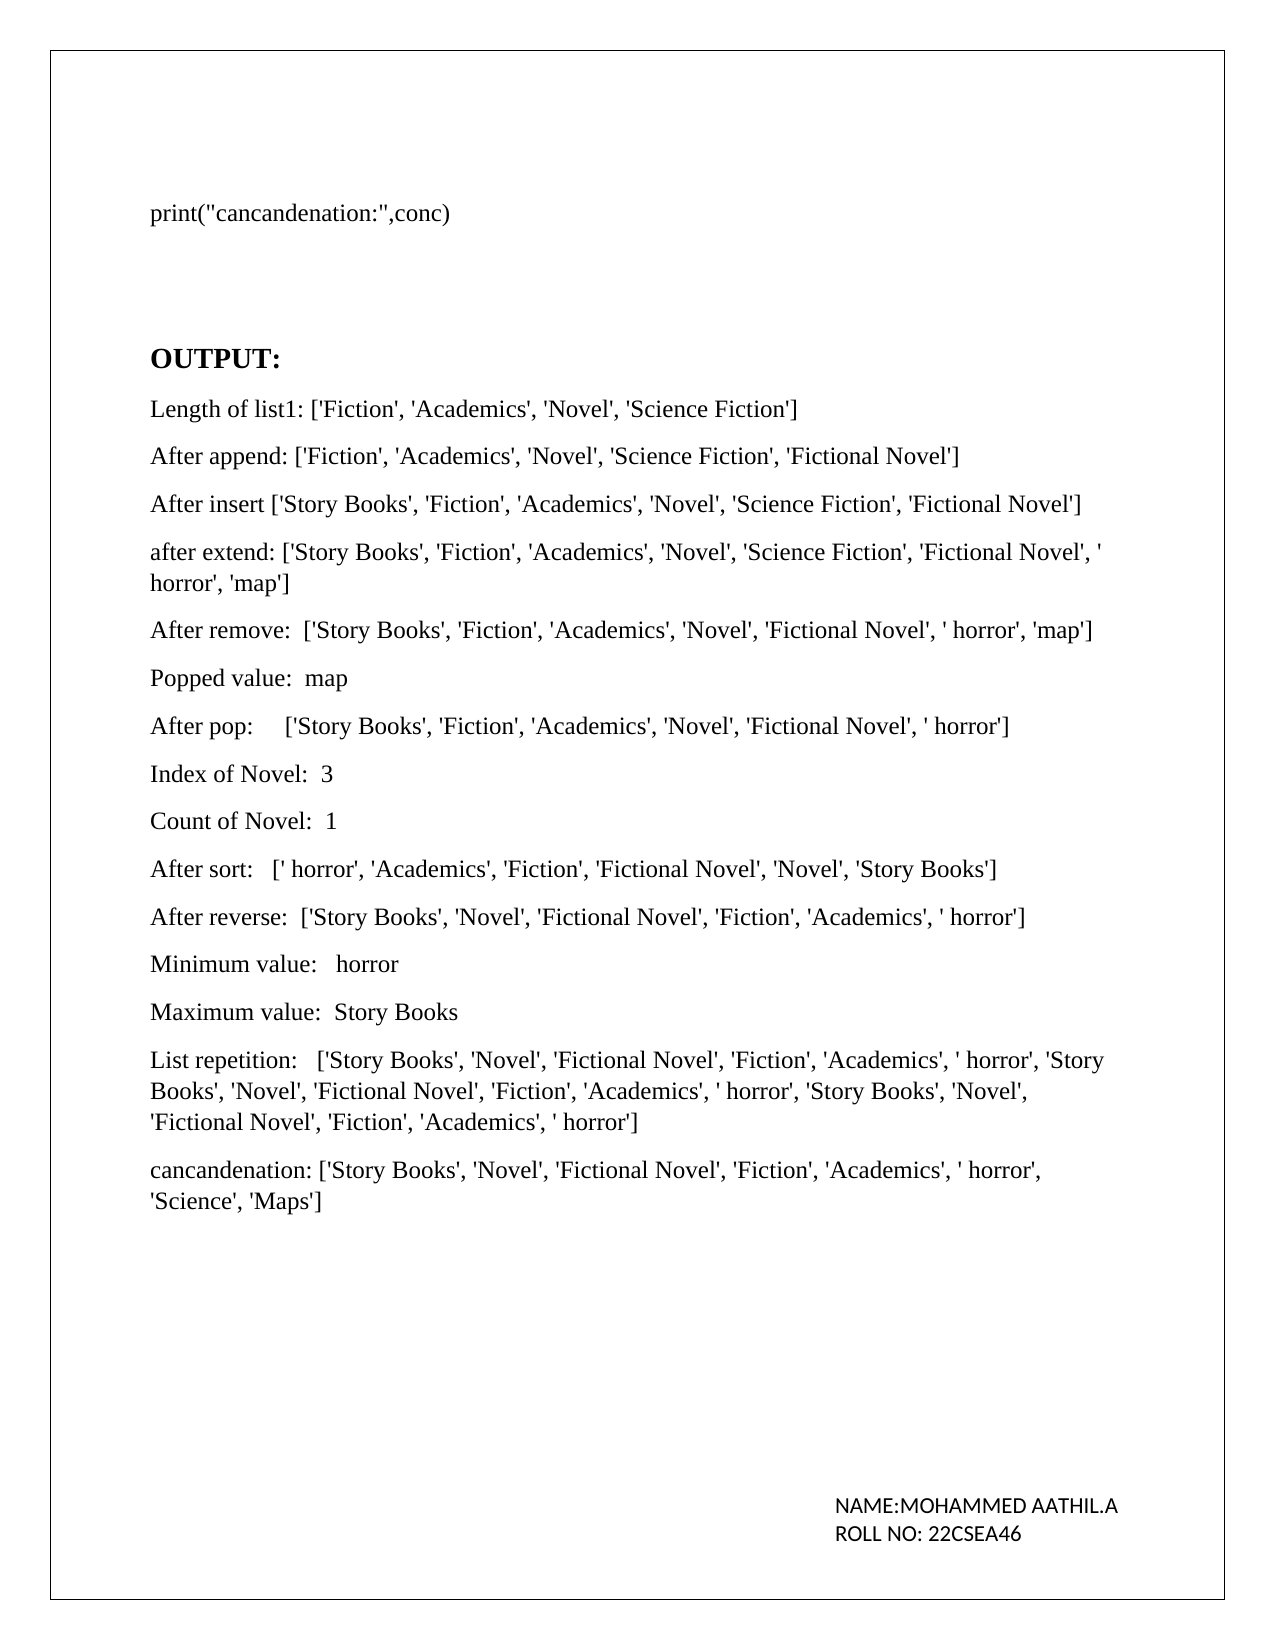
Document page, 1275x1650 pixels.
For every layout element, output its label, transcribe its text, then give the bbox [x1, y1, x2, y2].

text List repetition: ['Story Books', 'Novel', 'Fictional Novel', 'Fiction', 'Academics', ' horror', 'Story Books', 'Novel', 'Fictional Novel', 'Fiction', 'Academics', ' horror', 'Story Books', 'Novel', 'Fictional Novel', 'Fiction', 'Academics', ' horror'] [150, 1045, 1125, 1136]
text Minimum value: horror [150, 949, 1125, 978]
text Count of Novel: 1 [150, 806, 1125, 835]
text print("cancandenation:",conc) [150, 198, 1125, 226]
text After pop: ['Story Books', 'Fiction', 'Academics', 'Novel', 'Fictional Novel', ' horror'] [150, 711, 1125, 740]
text After insert ['Story Books', 'Fiction', 'Academics', 'Novel', 'Science Fiction', 'Fictional Novel'] [150, 489, 1125, 518]
text cancandenation: ['Story Books', 'Novel', 'Fictional Novel', 'Fiction', 'Academics', ' horror', 'Science', 'Maps'] [150, 1155, 1125, 1214]
text Index of Novel: 3 [150, 759, 1125, 787]
text Popped value: map [150, 663, 1125, 692]
text After remove: ['Story Books', 'Fiction', 'Academics', 'Novel', 'Fictional Novel', ' horror', 'map'] [150, 616, 1125, 644]
text after extend: ['Story Books', 'Fiction', 'Academics', 'Novel', 'Science Fiction', 'Fictional Novel', ' horror', 'map'] [150, 537, 1125, 597]
text After sort: [' horror', 'Academics', 'Fiction', 'Fictional Novel', 'Novel', 'Story Books'] [150, 854, 1125, 883]
text Maximum value: Story Books [150, 997, 1125, 1026]
text After reverse: ['Story Books', 'Novel', 'Fictional Novel', 'Fiction', 'Academics', ' horror'] [150, 902, 1125, 931]
text Length of list1: ['Fiction', 'Academics', 'Novel', 'Science Fiction'] [150, 394, 1125, 422]
text OUTPUT: [150, 341, 1125, 374]
text After append: ['Fiction', 'Academics', 'Novel', 'Science Fiction', 'Fictional Novel'] [150, 441, 1125, 470]
